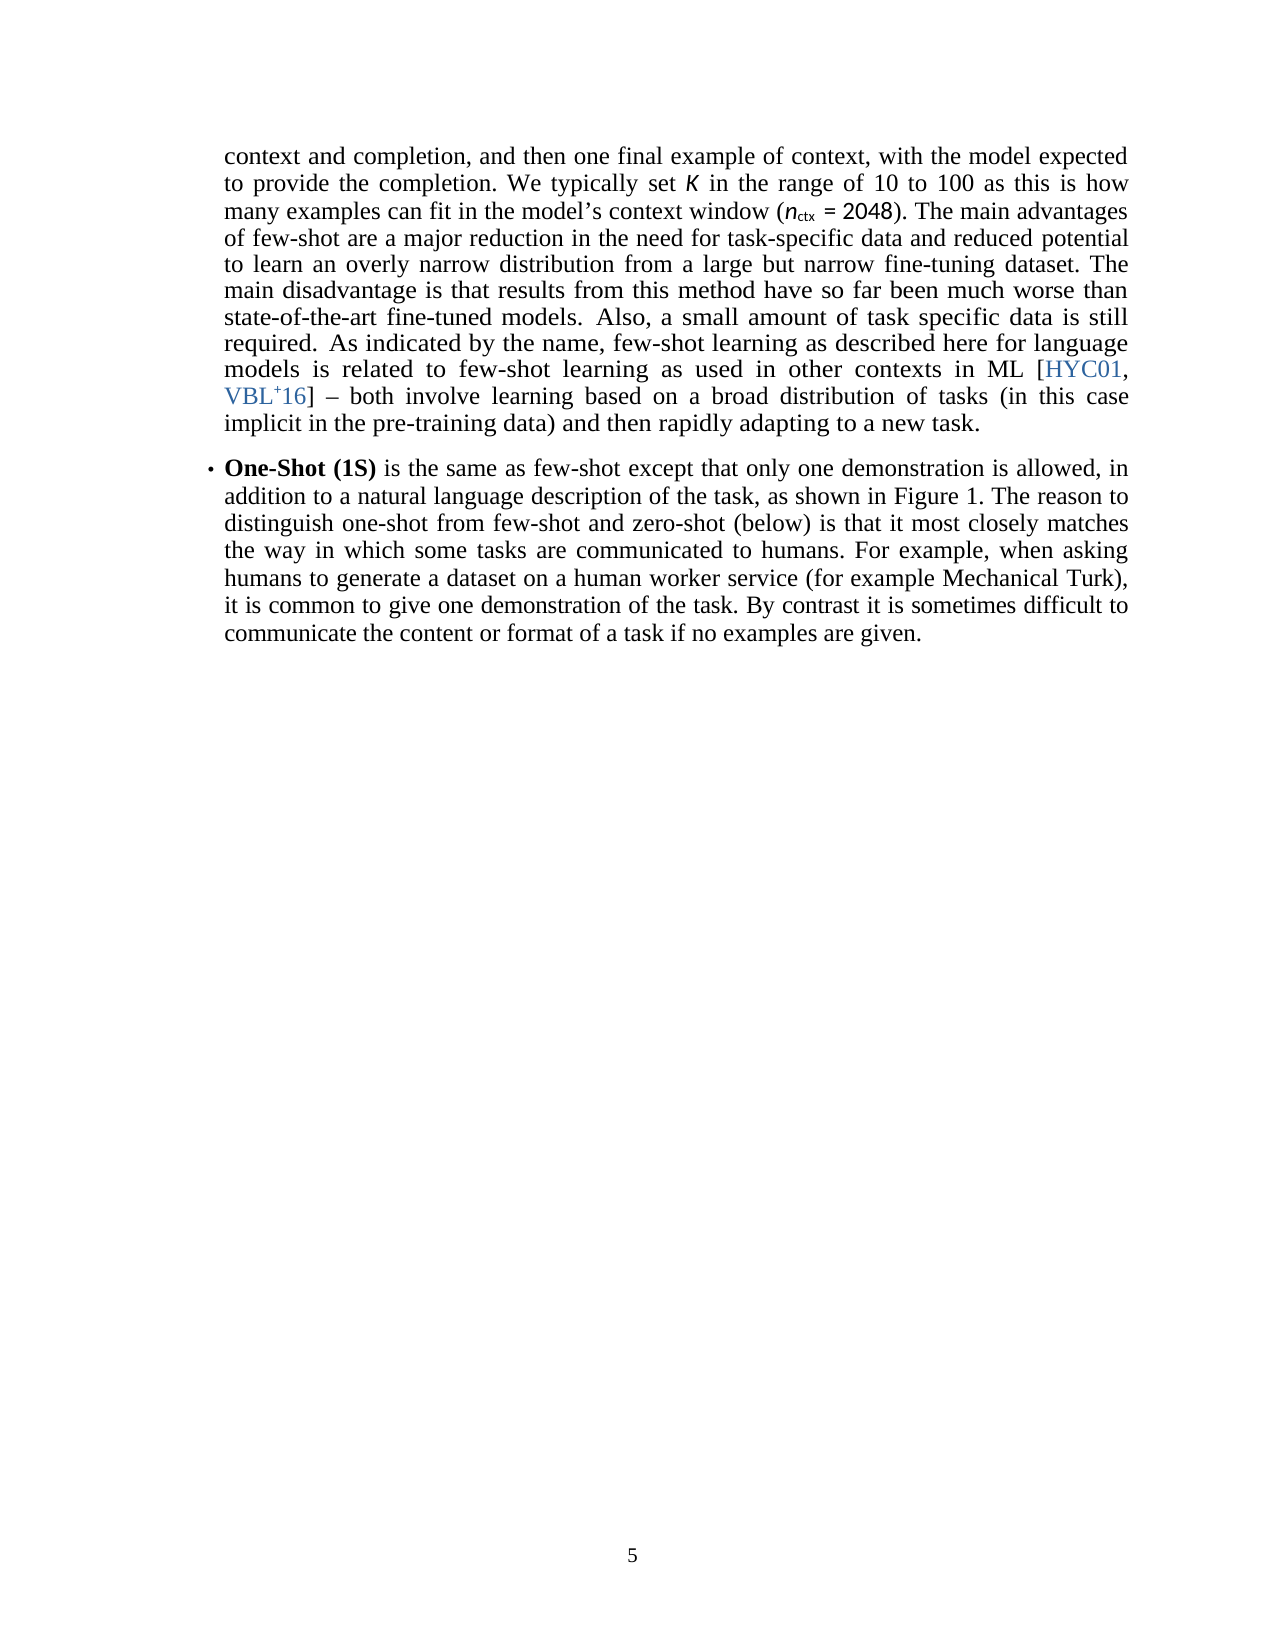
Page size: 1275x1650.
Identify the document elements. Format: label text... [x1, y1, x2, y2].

list One-Shot (1S) is the same as few-shot except that only one demonstration is allowed, in addition to a natural language description of the task, as shown in Figure 1. The reason to distinguish one-shot from few-shot and zero-shot (below) is that it most closely matches the way in which some tasks are communicated to humans. For example, when asking humans to generate a dataset on a human worker service (for example Mechanical Turk), it is common to give one demonstration of the task. By contrast it is sometimes difficult to communicate the content or format of a task if no examples are given. [207, 455, 1129, 646]
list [207, 144, 1129, 437]
